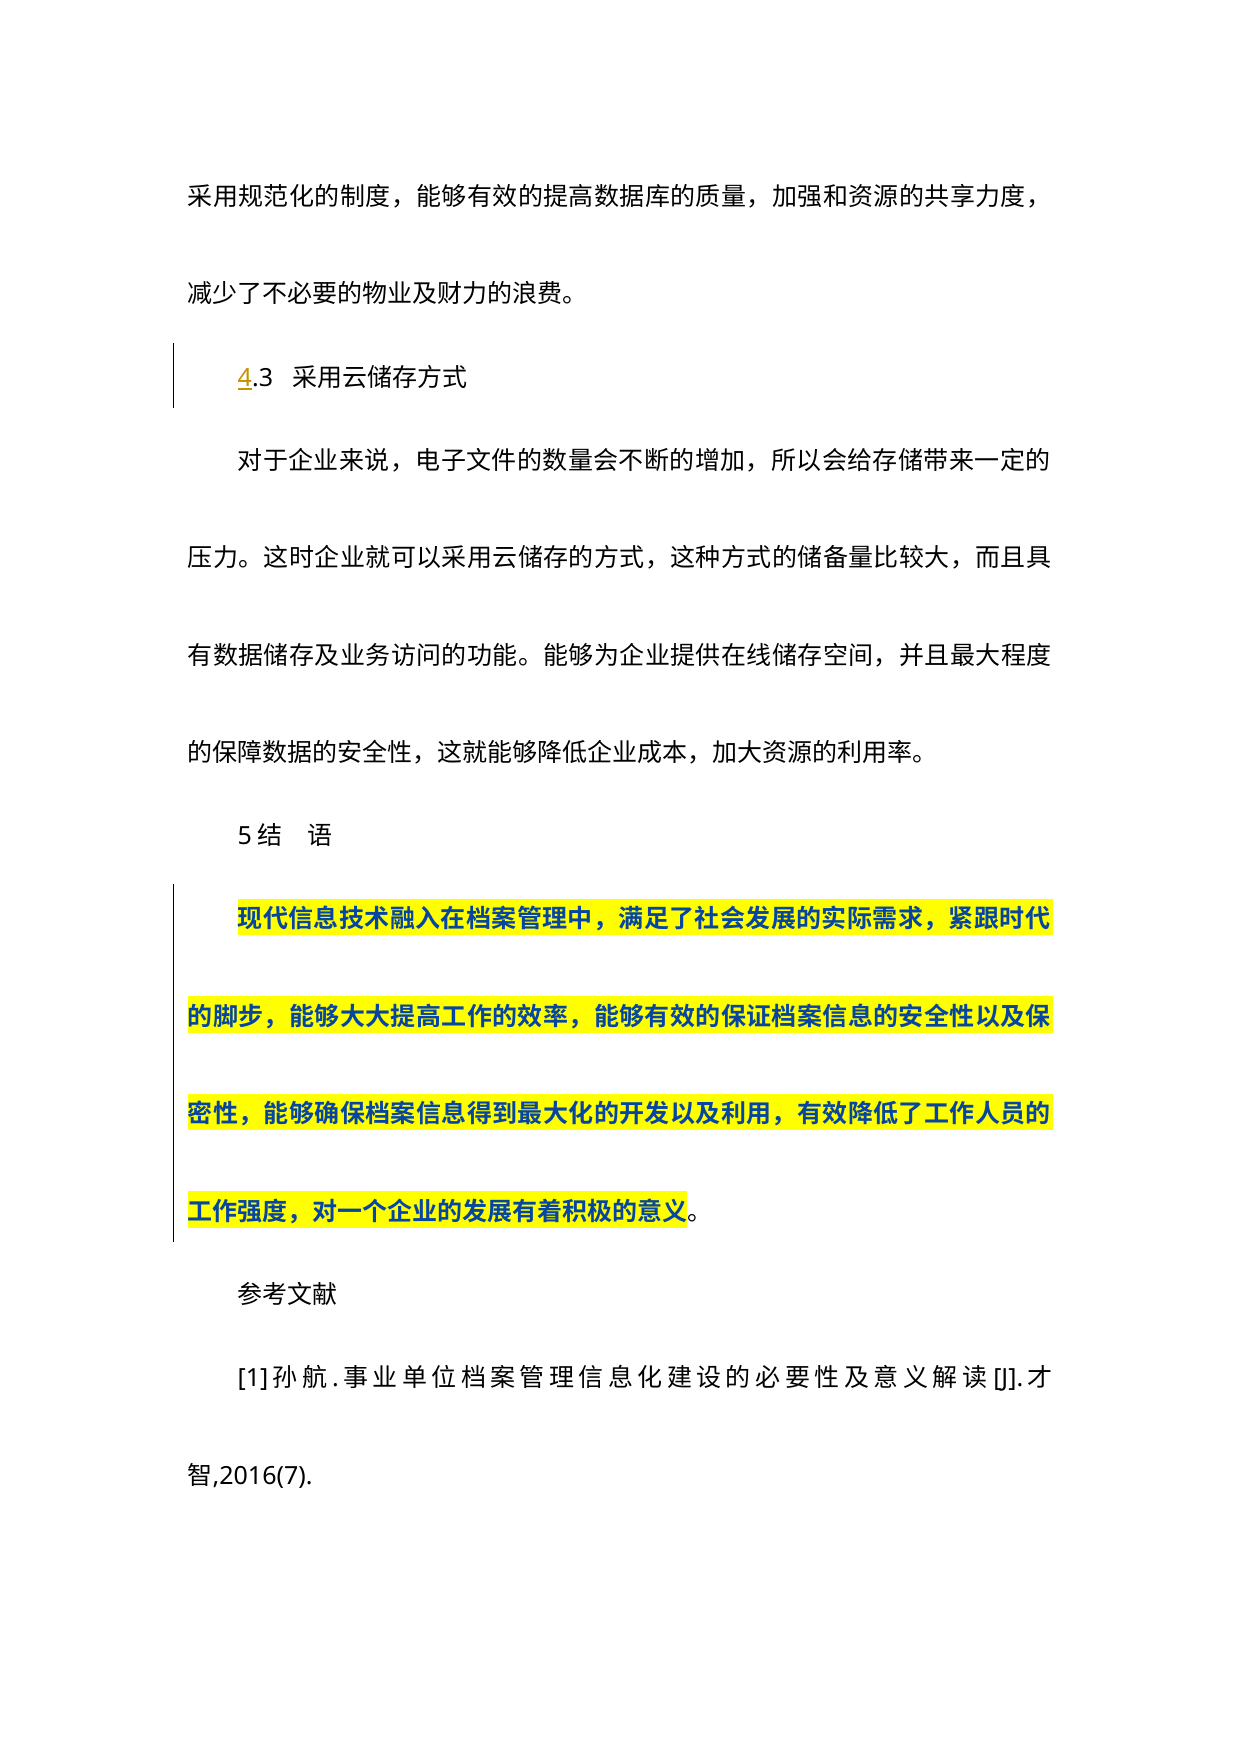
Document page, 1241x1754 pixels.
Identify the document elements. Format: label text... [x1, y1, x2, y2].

text .3 采用云储存方式 [187, 343, 1053, 408]
text 参考文献 [187, 1260, 1053, 1325]
text 5结 语 [187, 801, 1053, 866]
text 对于企业来说，电子文件的数量会不断的增加，所以会给存储带来一定的压力。这时企业就可以采用云储存的方式，这种方式的储备量比较大，而且具有数据储存及业务访问的功能。能够为企业提供在线储存空间，并且最大程度的保障数据的安全性，这就能够降低企业成本，加大资源的利用率。 [187, 426, 1053, 783]
text 现代信息技术融入在档案管理中，满足了社会发展的实际需求，紧跟时代的脚步，能够大大提高工作的效率，能够有效的保证档案信息的安全性以及保密性，能够确保档案信息得到最大化的开发以及利用，有效降低了工作人员的工作强度，对一个企业的发展有着积极的意义。 [187, 884, 1053, 1242]
text [1]孙航.事业单位档案管理信息化建设的必要性及意义解读[J].才智,2016(7). [187, 1343, 1053, 1506]
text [187, 162, 1053, 324]
